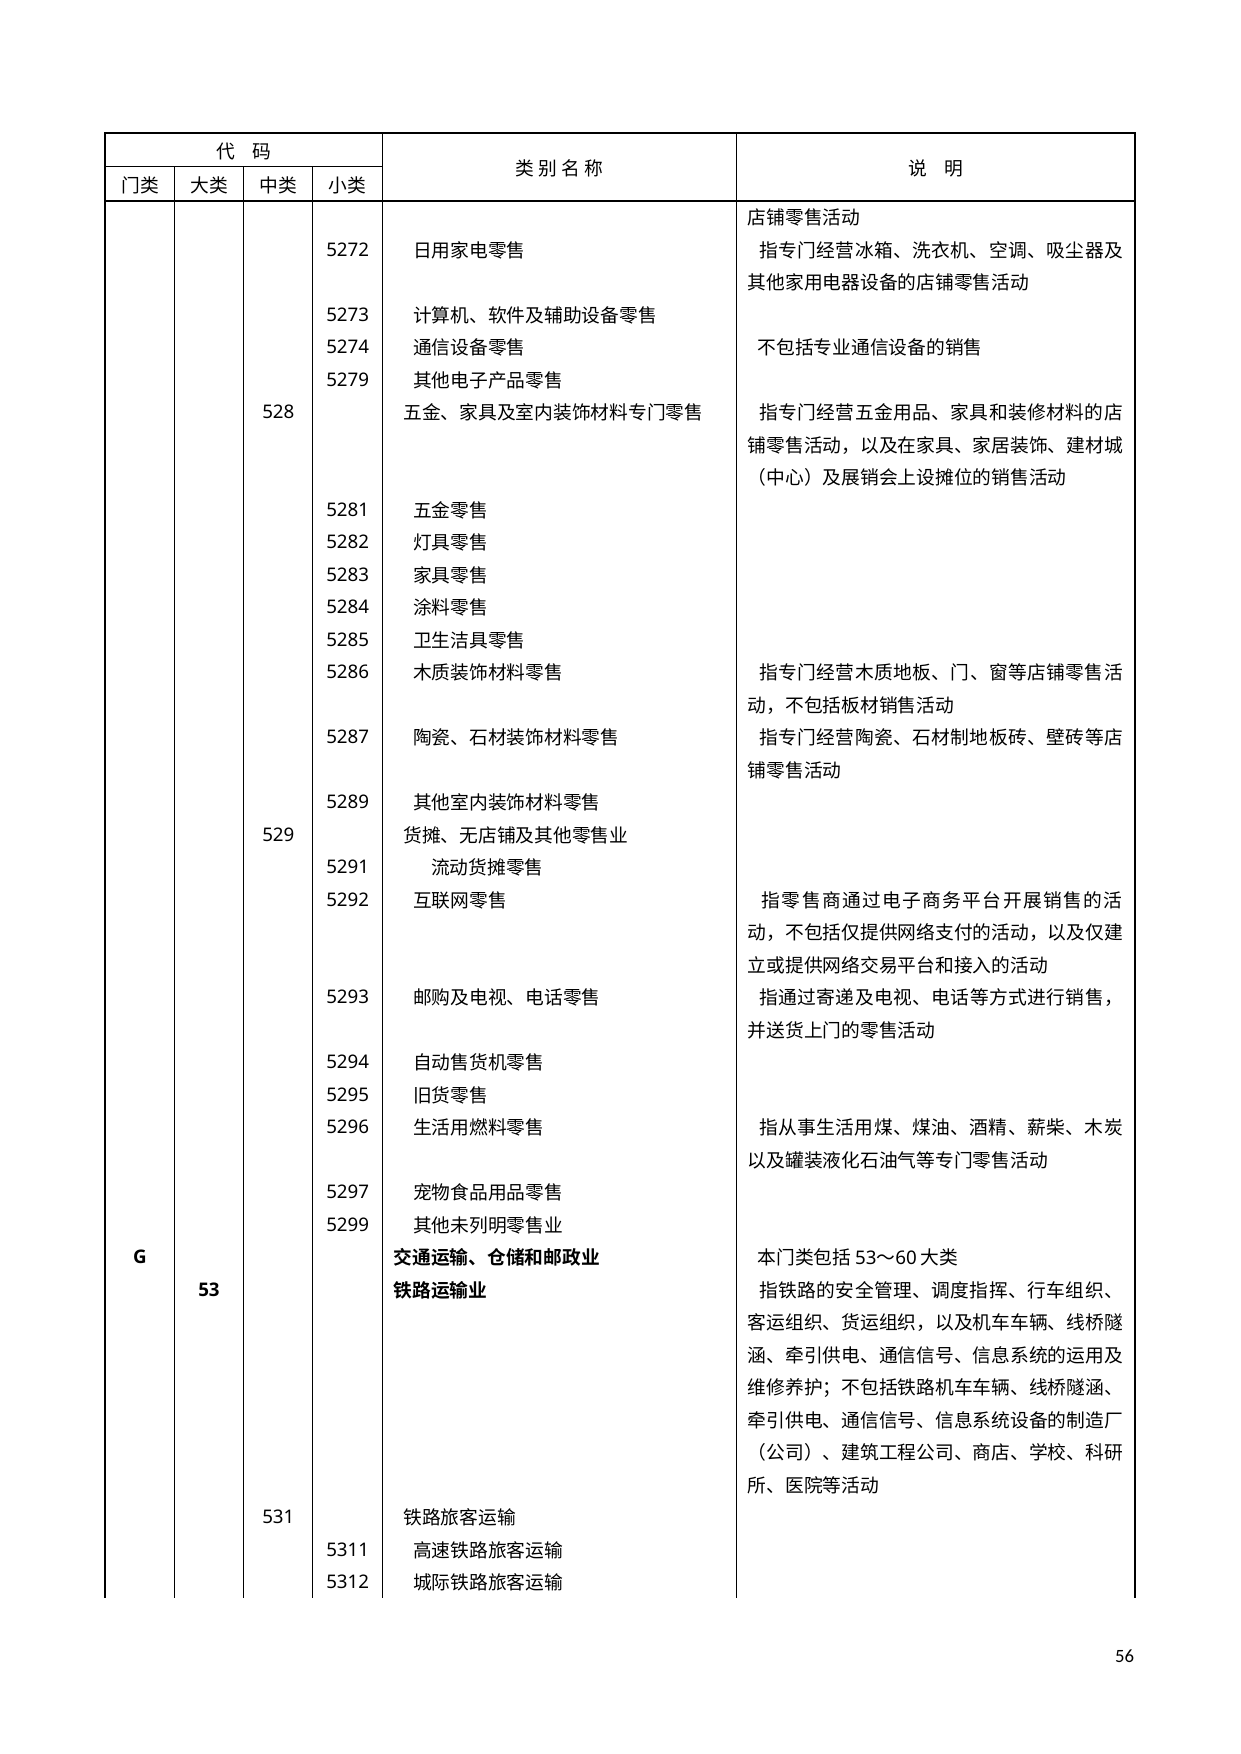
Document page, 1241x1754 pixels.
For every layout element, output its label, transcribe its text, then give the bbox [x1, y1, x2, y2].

table_header 代 码 [106, 134, 382, 166]
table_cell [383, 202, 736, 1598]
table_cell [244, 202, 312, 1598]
table_cell 中类 [244, 167, 312, 200]
table_cell 门类 [106, 167, 174, 200]
table_header 类 别 名 称 [383, 134, 736, 200]
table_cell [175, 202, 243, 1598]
table_cell 大类 [175, 167, 243, 200]
table_cell 小类 [313, 167, 382, 200]
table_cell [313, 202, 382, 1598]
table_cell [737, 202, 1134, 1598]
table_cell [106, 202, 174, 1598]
table_header 说 明 [737, 134, 1134, 200]
